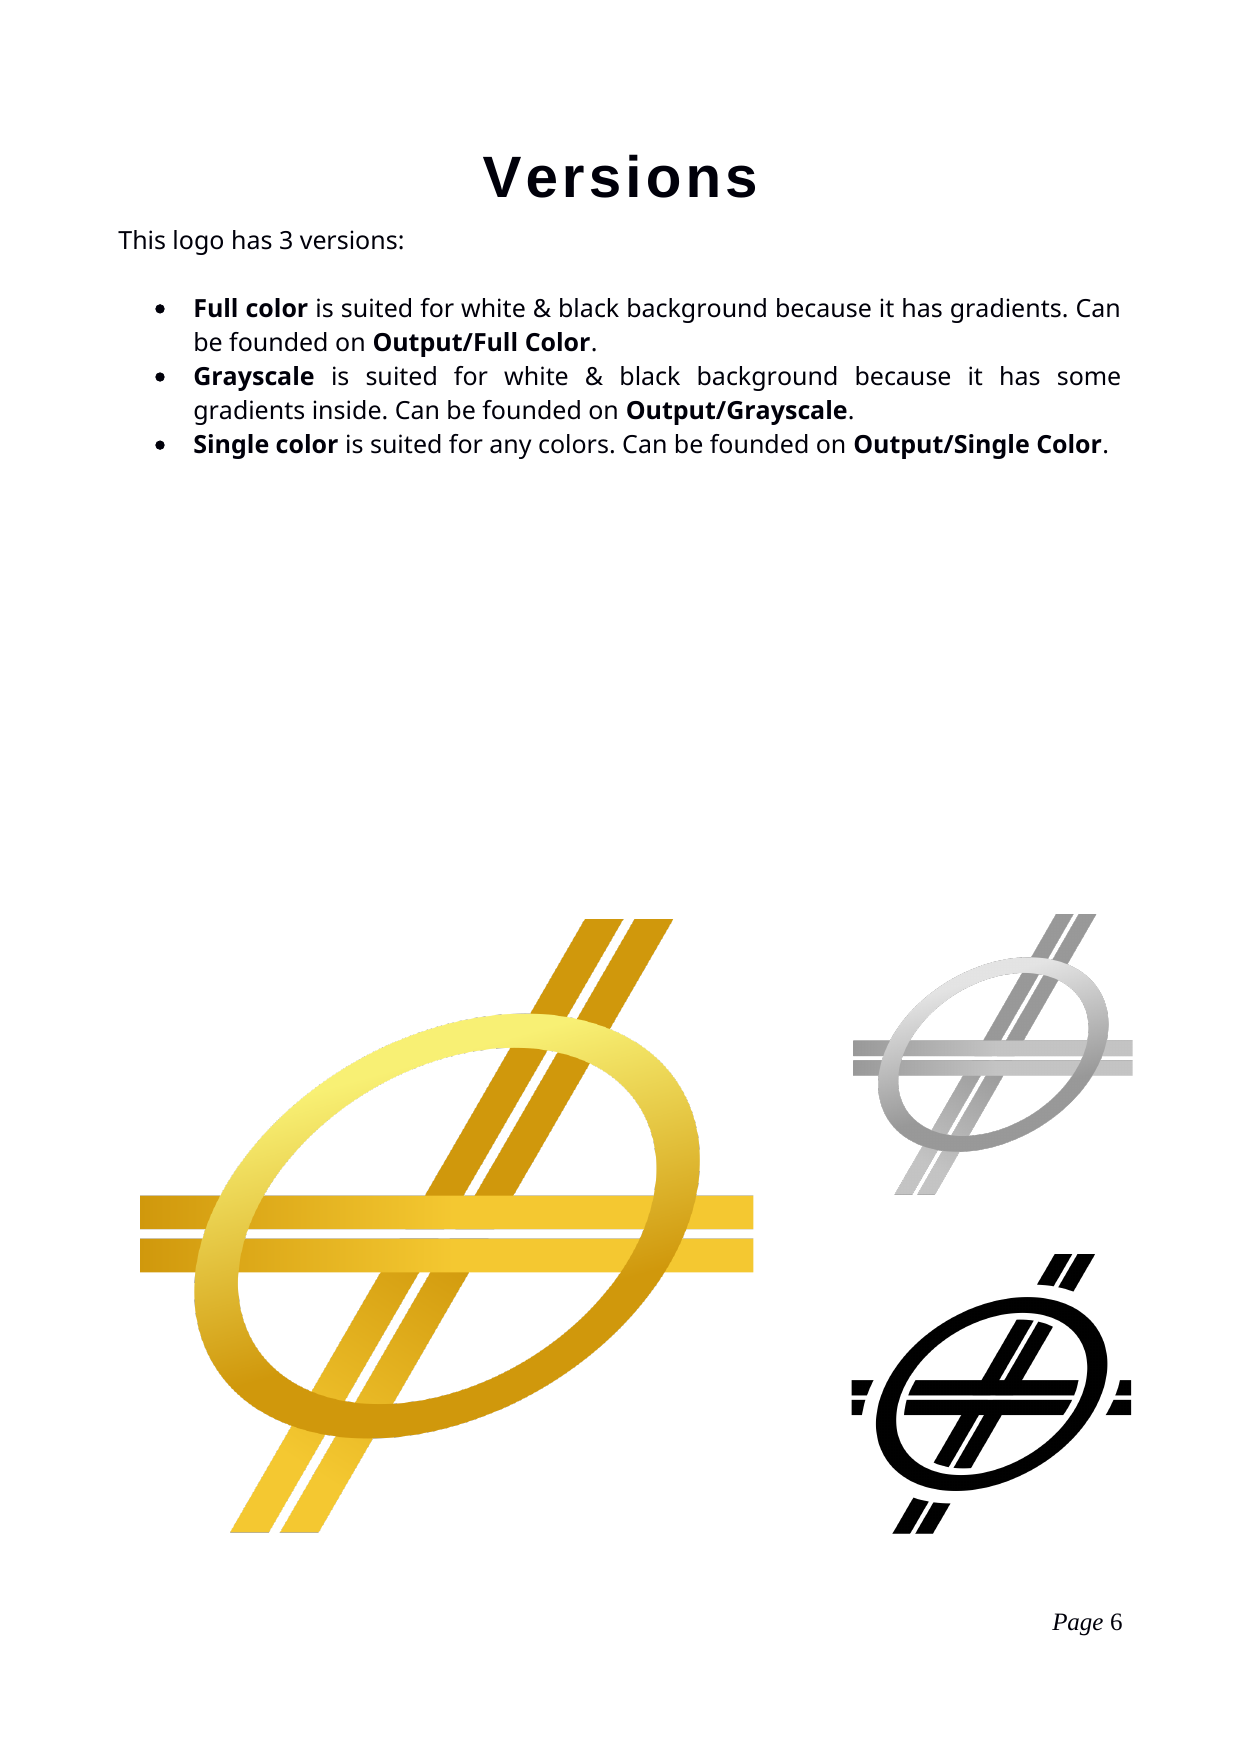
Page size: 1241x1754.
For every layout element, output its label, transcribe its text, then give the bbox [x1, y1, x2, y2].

title Versions [118, 143, 1122, 210]
picture [851, 1254, 1132, 1534]
list Full color is suited for white & black background because it has gradients. Can be founded on Output/Full Color. [156, 291, 1122, 359]
text This logo has 3 versions: [118, 223, 1122, 257]
picture [853, 914, 1133, 1195]
list Single color is suited for any colors. Can be founded on Output/Single Color. [156, 427, 1122, 461]
picture [140, 919, 754, 1533]
list Grayscale is suited for white & black background because it has some gradients inside. Can be founded on Output/Grayscale. [156, 359, 1122, 427]
